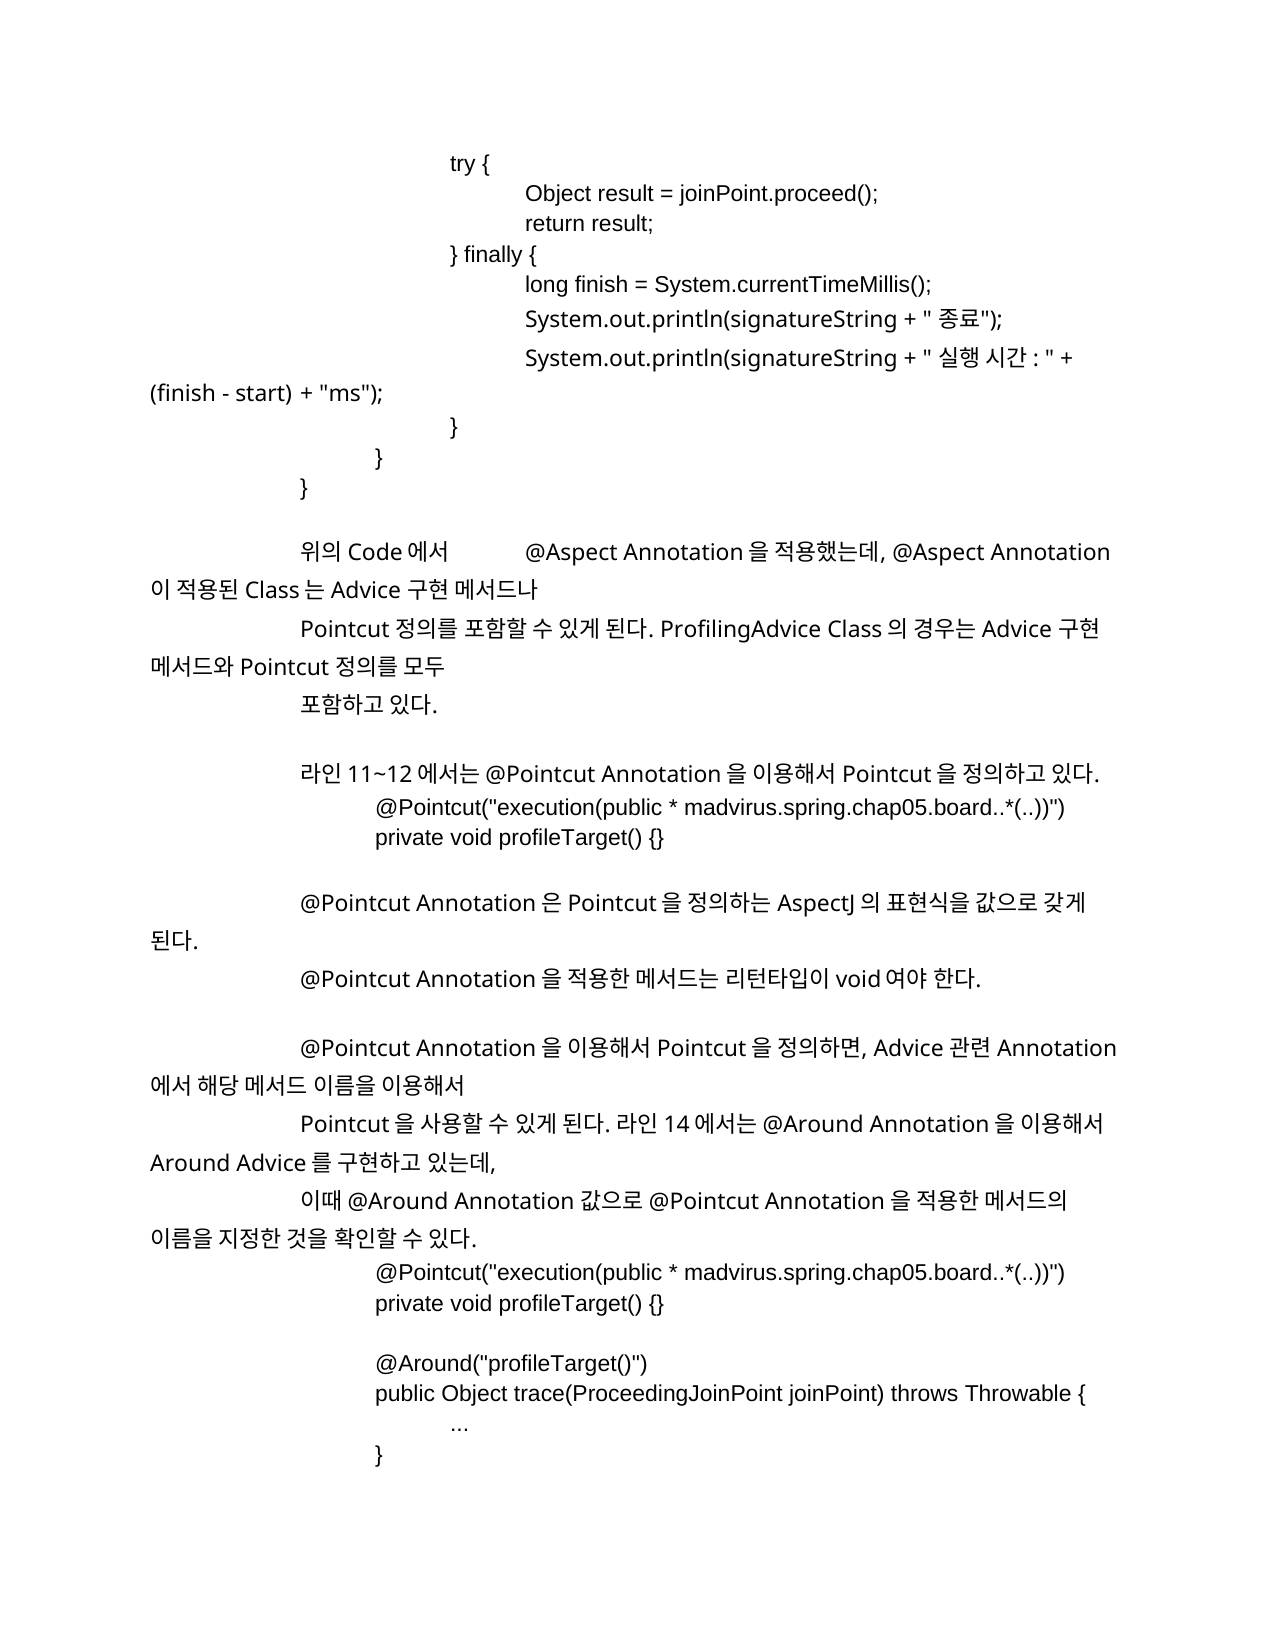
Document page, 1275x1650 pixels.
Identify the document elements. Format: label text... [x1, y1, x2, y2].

text ... [150, 1410, 1125, 1437]
text Pointcut을 사용할 수 있게 된다. 라인14에서는 @Around Annotation을 이용해서 Around Advice를 구현하고 있는데, [150, 1106, 1125, 1178]
text } [150, 1441, 1125, 1467]
text System.out.println(signatureString + " 실행 시간 : " + (finish - start) + "ms"); [150, 339, 1125, 409]
text return result; [150, 210, 1125, 237]
text long finish = System.currentTimeMillis(); [150, 271, 1125, 297]
text private void profileTarget() {} [150, 1289, 1125, 1316]
text } [150, 474, 1125, 500]
text System.out.println(signatureString + " 종료"); [150, 301, 1125, 334]
text @Pointcut("execution(public * madvirus.spring.chap05.board..*(..))") [150, 794, 1125, 821]
text @Around("profileTarget()") [150, 1350, 1125, 1376]
text 이때 @Around Annotation 값으로 @Pointcut Annotation을 적용한 메서드의 이름을 지정한 것을 확인할 수 있다. [150, 1183, 1125, 1254]
text Object result = joinPoint.proceed(); [150, 180, 1125, 207]
text } finally { [150, 241, 1125, 267]
text 포함하고 있다. [150, 687, 1125, 721]
text @Pointcut Annotation은 Pointcut을 정의하는 AspectJ의 표현식을 값으로 갖게 된다. [150, 885, 1125, 956]
text 라인11~12에서는 @Pointcut Annotation을 이용해서 Pointcut을 정의하고 있다. [150, 756, 1125, 789]
text public Object trace(ProceedingJoinPoint joinPoint) throws Throwable { [150, 1380, 1125, 1407]
text try { [150, 150, 1125, 176]
text 위의 Code에서 @Aspect Annotation을 적용했는데, @Aspect Annotation이 적용된 Class는 Advice 구현 메서드나 [150, 534, 1125, 606]
text } [150, 413, 1125, 440]
text } [150, 443, 1125, 470]
text @Pointcut Annotation을 이용해서 Pointcut을 정의하면, Advice 관련 Annotation에서 해당 메서드 이름을 이용해서 [150, 1030, 1125, 1101]
text Pointcut 정의를 포함할 수 있게 된다. ProfilingAdvice Class의 경우는 Advice 구현 메서드와 Pointcut 정의를 모두 [150, 611, 1125, 682]
text private void profileTarget() {} [150, 824, 1125, 851]
text @Pointcut Annotation을 적용한 메서드는 리턴타입이 void여야 한다. [150, 961, 1125, 995]
text @Pointcut("execution(public * madvirus.spring.chap05.board..*(..))") [150, 1259, 1125, 1286]
